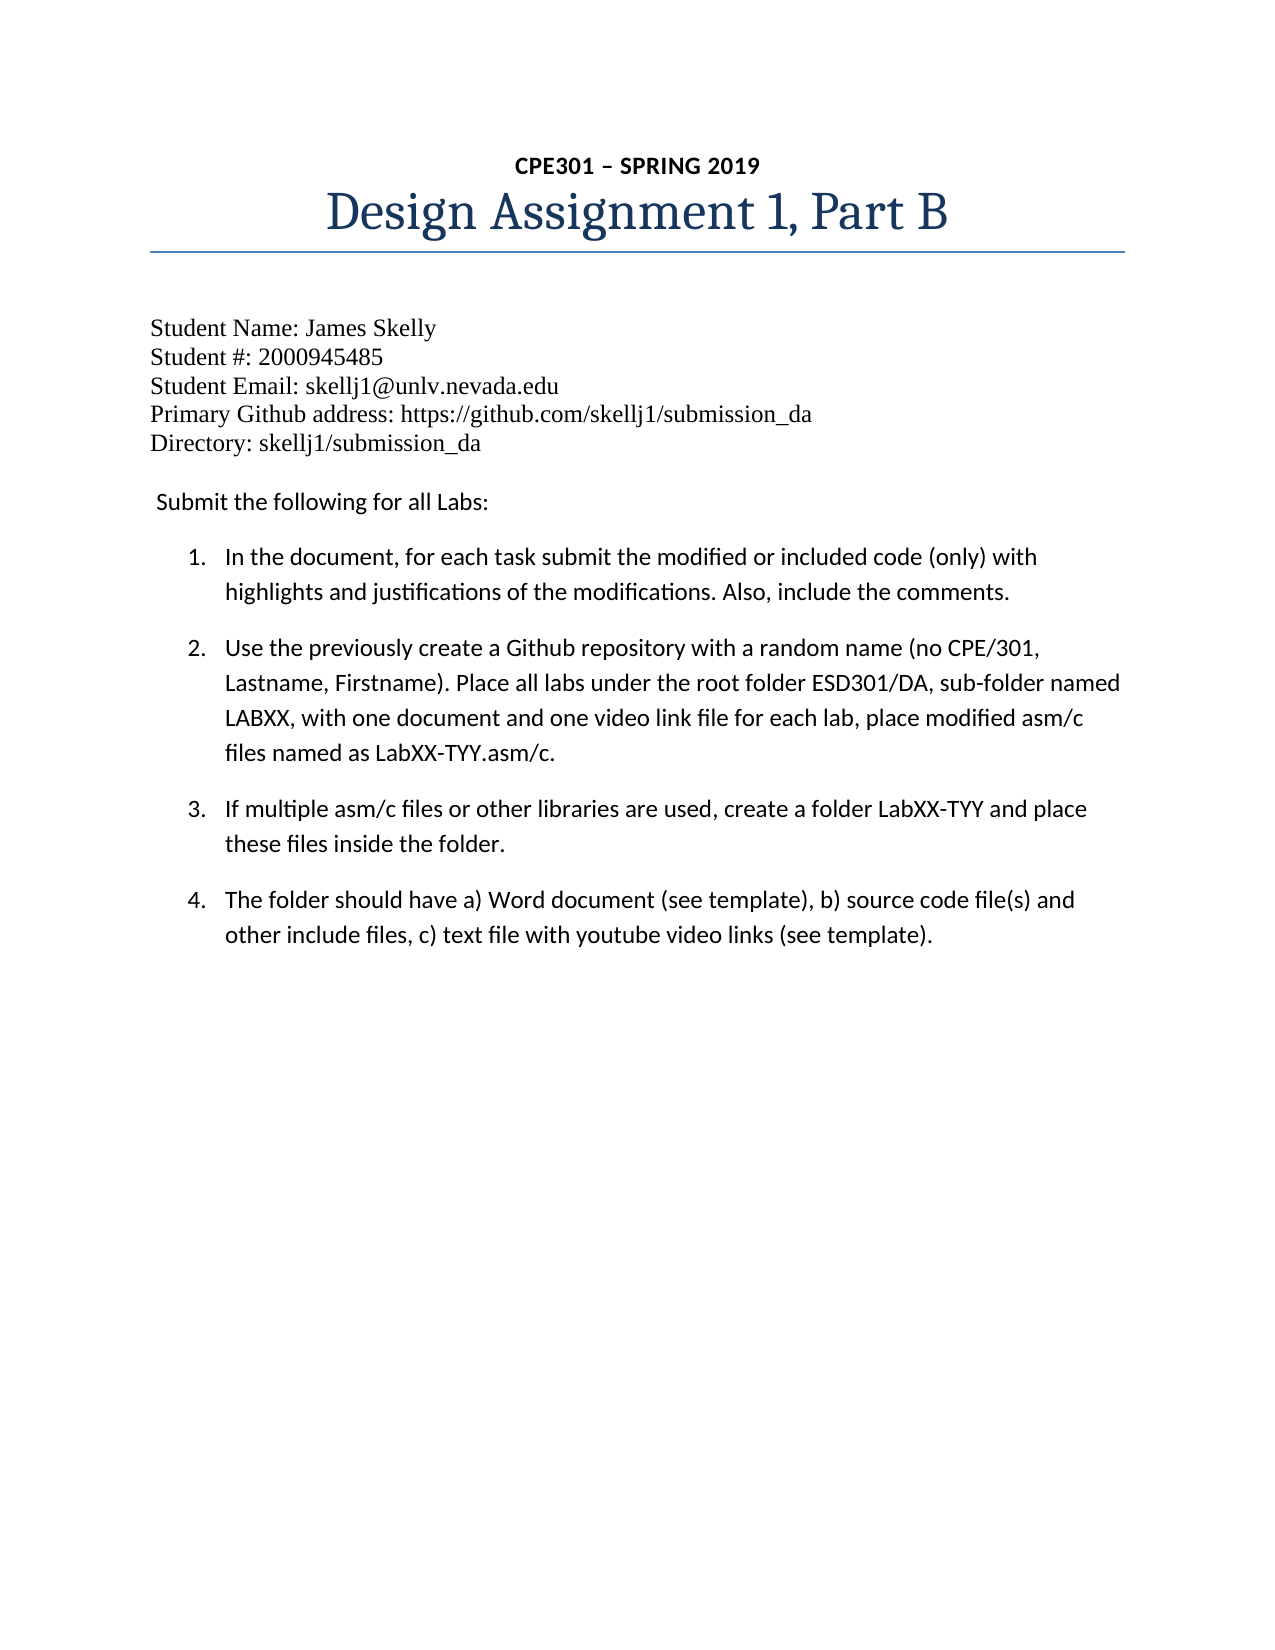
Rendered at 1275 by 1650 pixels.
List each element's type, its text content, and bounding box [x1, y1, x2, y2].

list Use the previously create a Github repository with a random name (no CPE/301, Lastname, Firstname). Place all labs under the root folder ESD301/DA, sub-folder named LABXX, with one document and one video link file for each lab, place modified asm/c files named as LabXX-TYY.asm/c. [187, 632, 1125, 768]
text Submit the following for all Labs: [150, 486, 1125, 516]
text Directory: skellj1/submission_da [150, 428, 1125, 457]
text Student Email: skellj1@unlv.nevada.edu [150, 371, 1125, 399]
list The folder should have a) Word document (see template), b) source code file(s) and other include files, c) text file with youtube video links (see template). [187, 884, 1125, 949]
list If multiple asm/c files or other libraries are used, create a folder LabXX-TYY and place these files inside the folder. [187, 793, 1125, 859]
title Design Assignment 1, Part B [150, 181, 1125, 251]
list In the document, for each task submit the modified or included code (only) with highlights and justifications of the modifications. Also, include the comments. [187, 542, 1125, 607]
text Student #: 2000945485 [150, 342, 1125, 371]
text Student Name: James Skelly [150, 313, 1125, 342]
text Primary Github address: https://github.com/skellj1/submission_da [150, 399, 1125, 428]
text CPE301 – SPRING 2019 [150, 150, 1125, 181]
